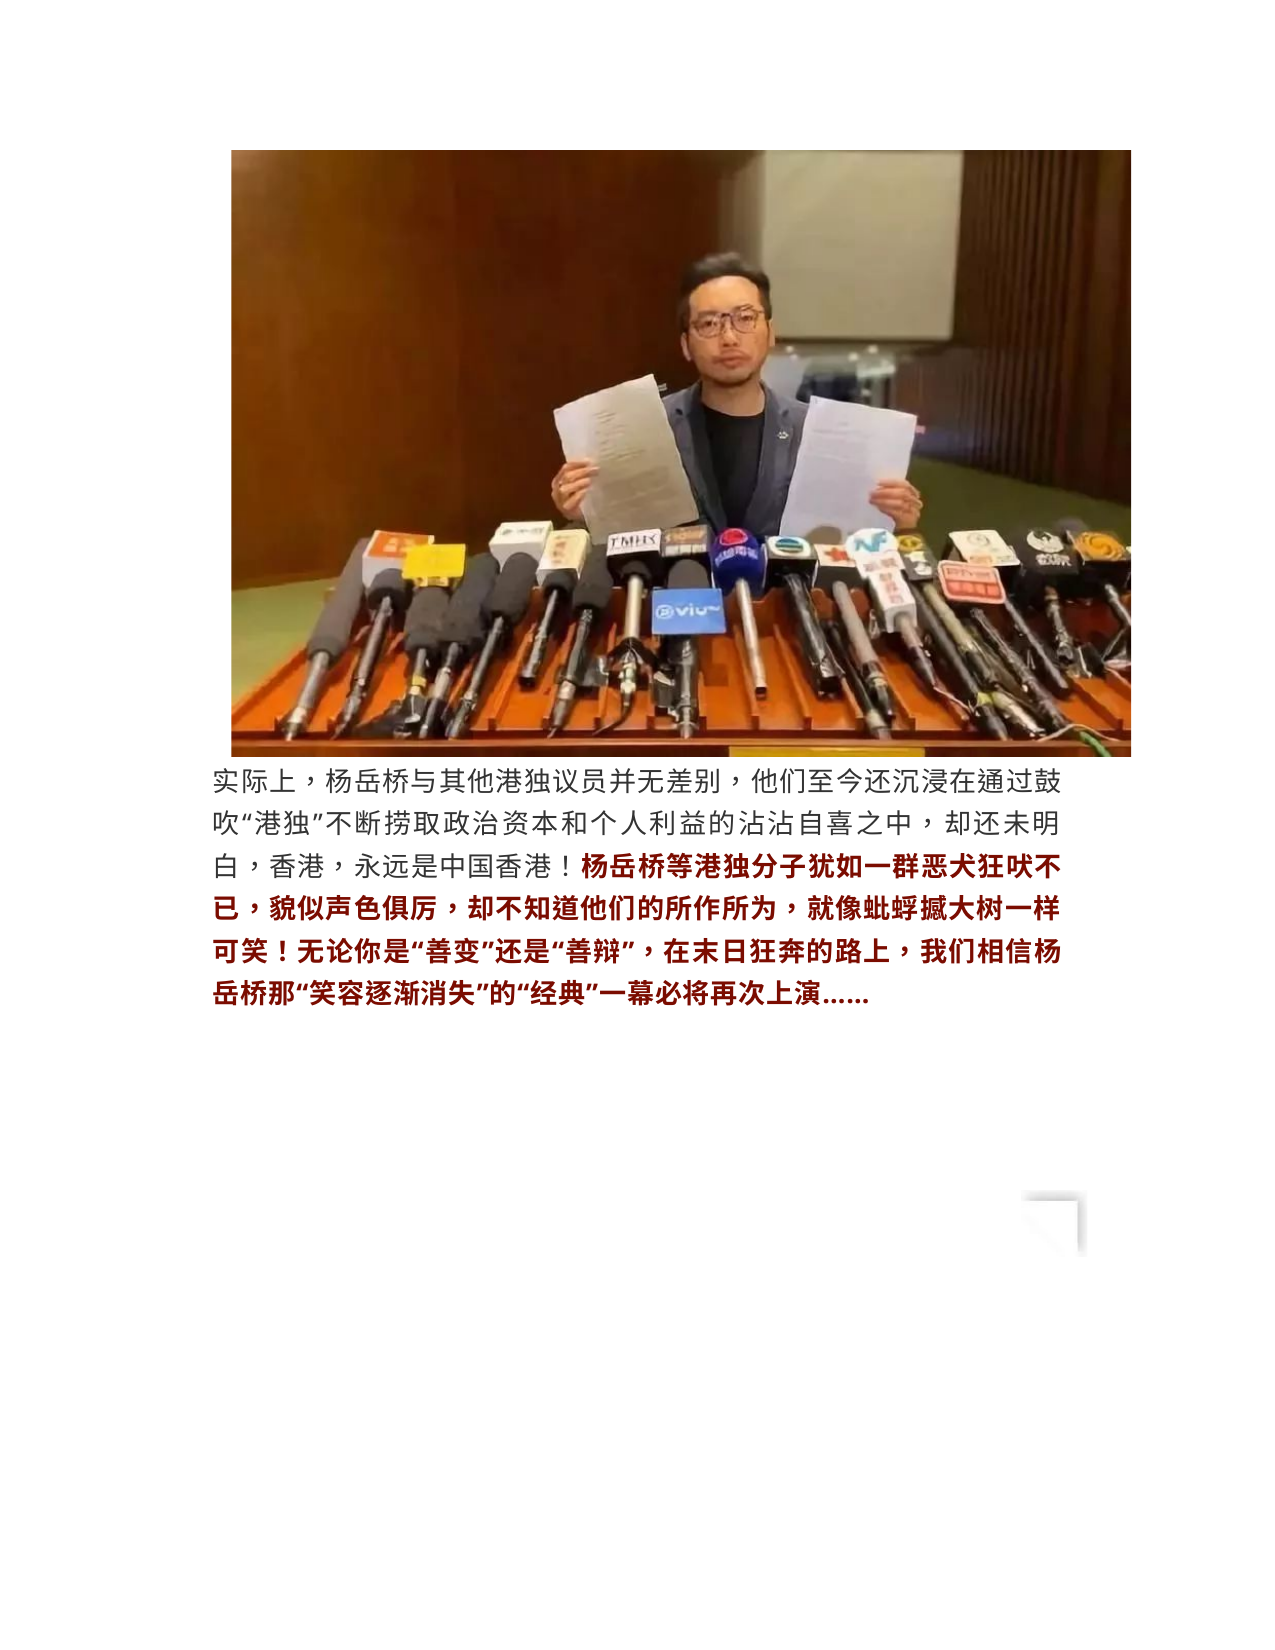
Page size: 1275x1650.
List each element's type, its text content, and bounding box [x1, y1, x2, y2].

picture [1021, 1190, 1088, 1257]
picture [231, 150, 1132, 757]
text 实际上，杨岳桥与其他港独议员并无差别，他们至今还沉浸在通过鼓吹“港独”不断捞取政治资本和个人利益的沾沾自喜之中，却还未明白，香港，永远是中国香港！杨岳桥等港独分子犹如一群恶犬狂吠不已，貌似声色俱厉，却不知道他们的所作所为，就像蚍蜉撼大树一样可笑！无论你是“善变”还是“善辩”，在末日狂奔的路上，我们相信杨岳桥那“笑容逐渐消失”的“经典”一幕必将再次上演…… [212, 757, 1062, 1012]
